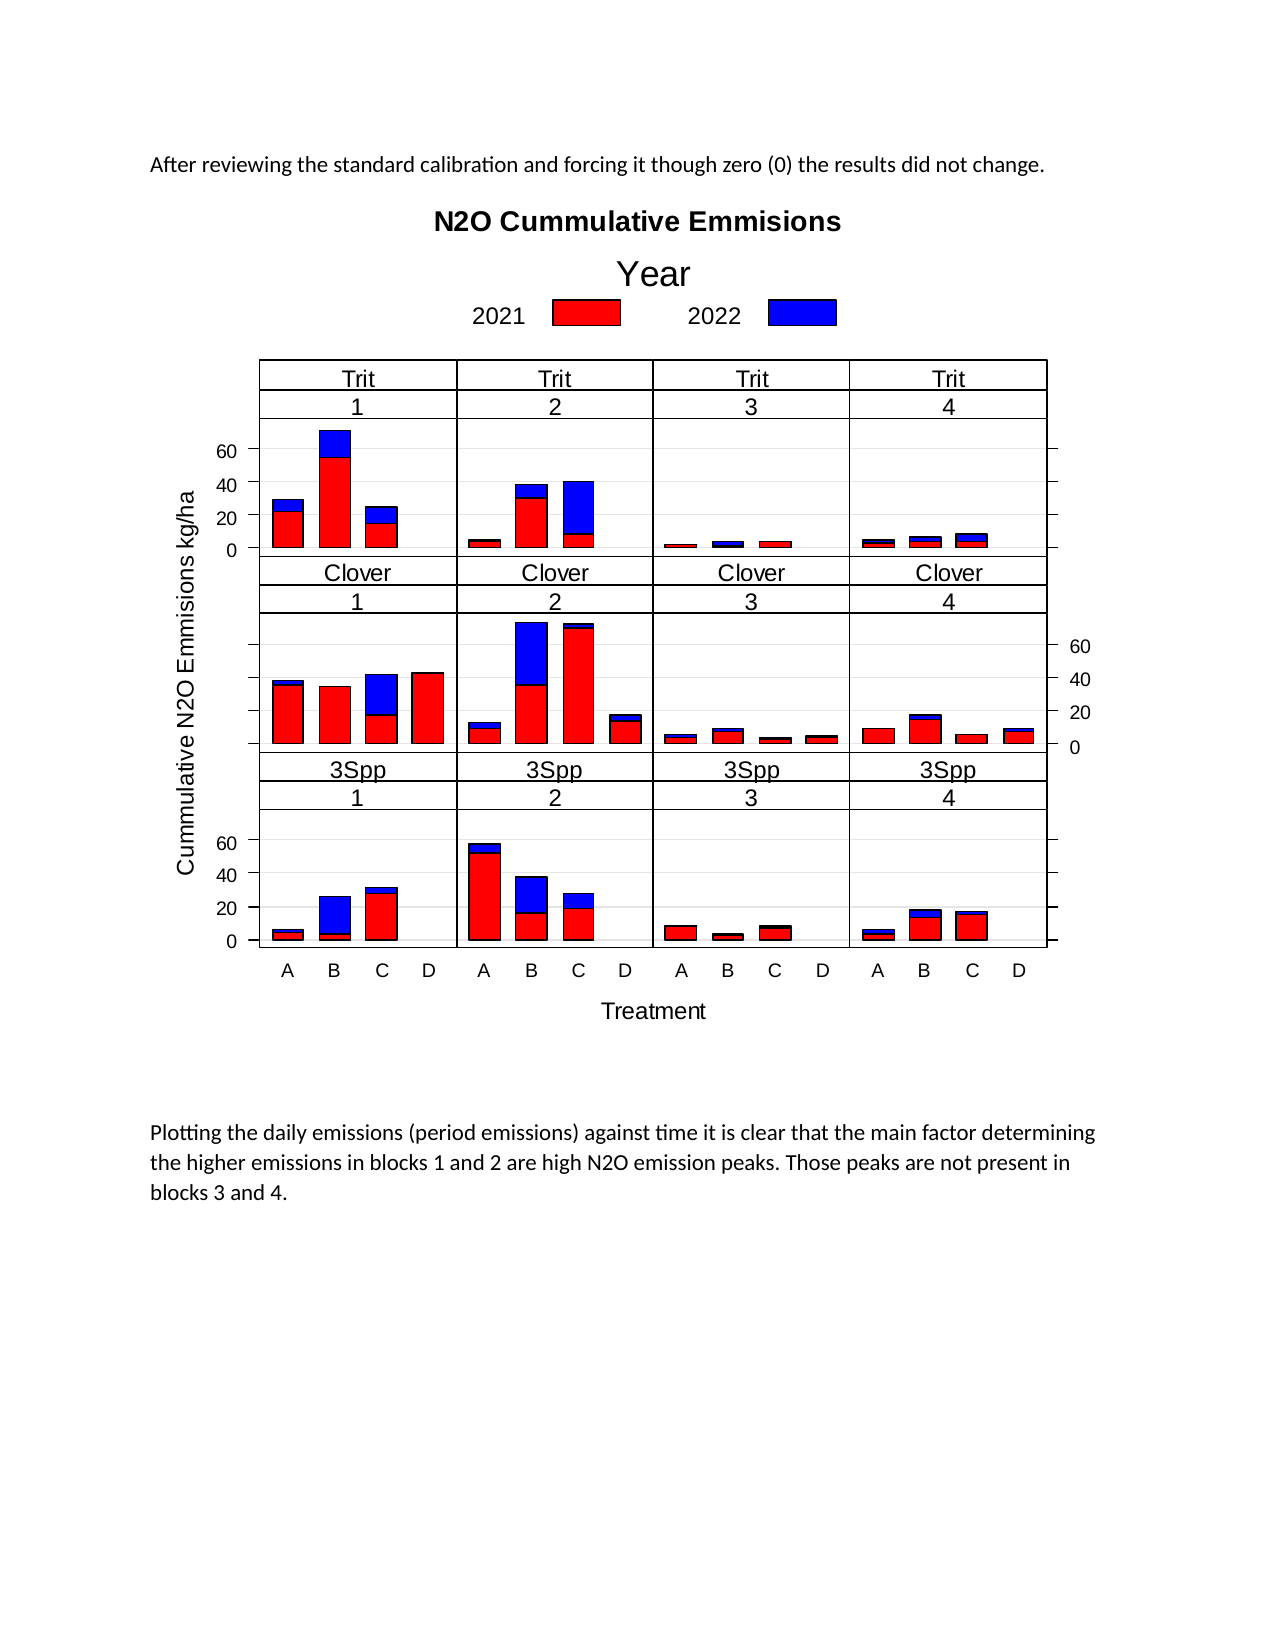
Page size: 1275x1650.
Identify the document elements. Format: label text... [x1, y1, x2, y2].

text Plotting the daily emissions (period emissions) against time it is clear that the main factor determining the higher emissions in blocks 1 and 2 are high N2O emission peaks. Those peaks are not present in blocks 3 and 4. [150, 1118, 1125, 1206]
text After reviewing the standard calibration and forcing it though zero (0) the results did not change. [150, 150, 1125, 178]
